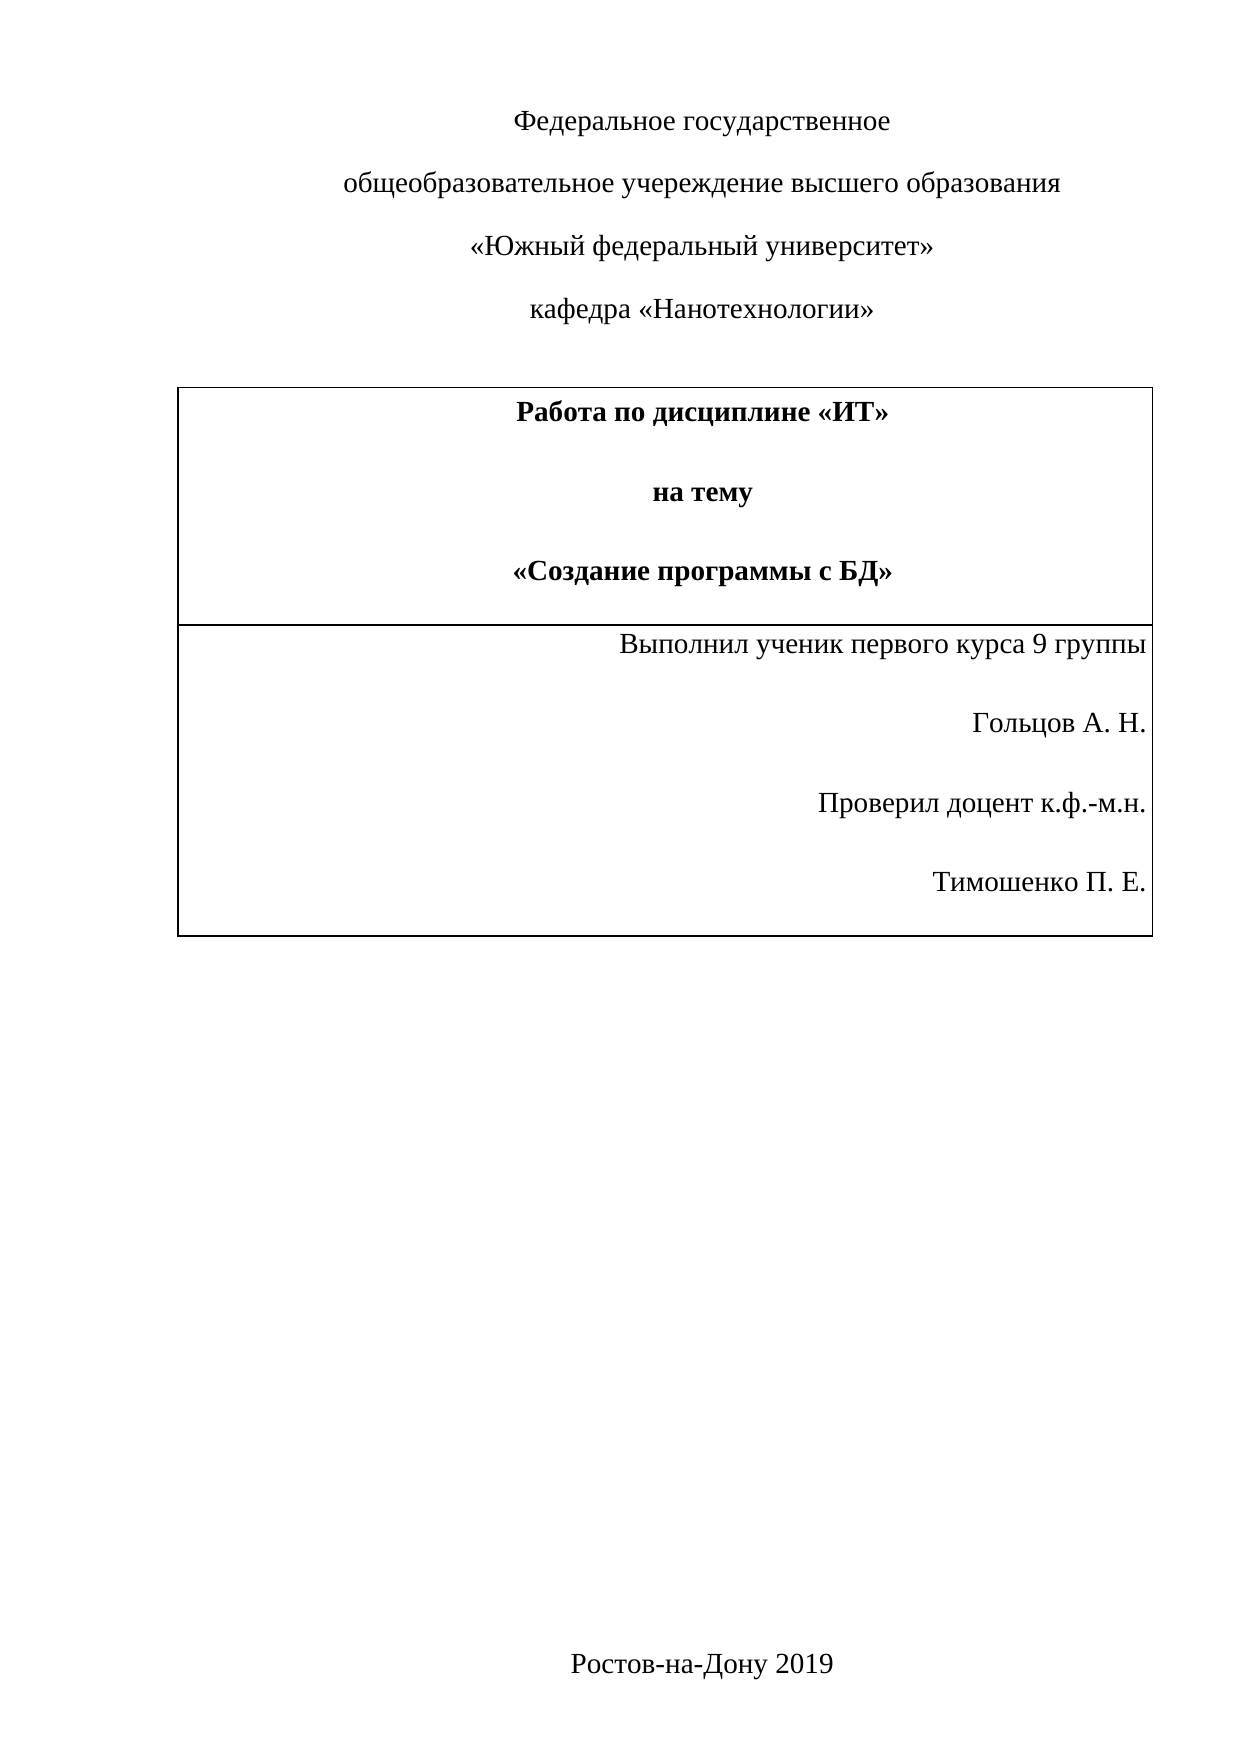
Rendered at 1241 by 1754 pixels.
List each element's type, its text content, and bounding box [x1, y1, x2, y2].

table_header Работа по дисциплине «ИТ» на тему «Создание программы с БД» [179, 388, 1152, 624]
table_cell Выполнил ученик первого курса 9 группы Гольцов А. Н. Проверил доцент к.ф.-м.н. Тимошенко П. Е. [179, 626, 1152, 935]
